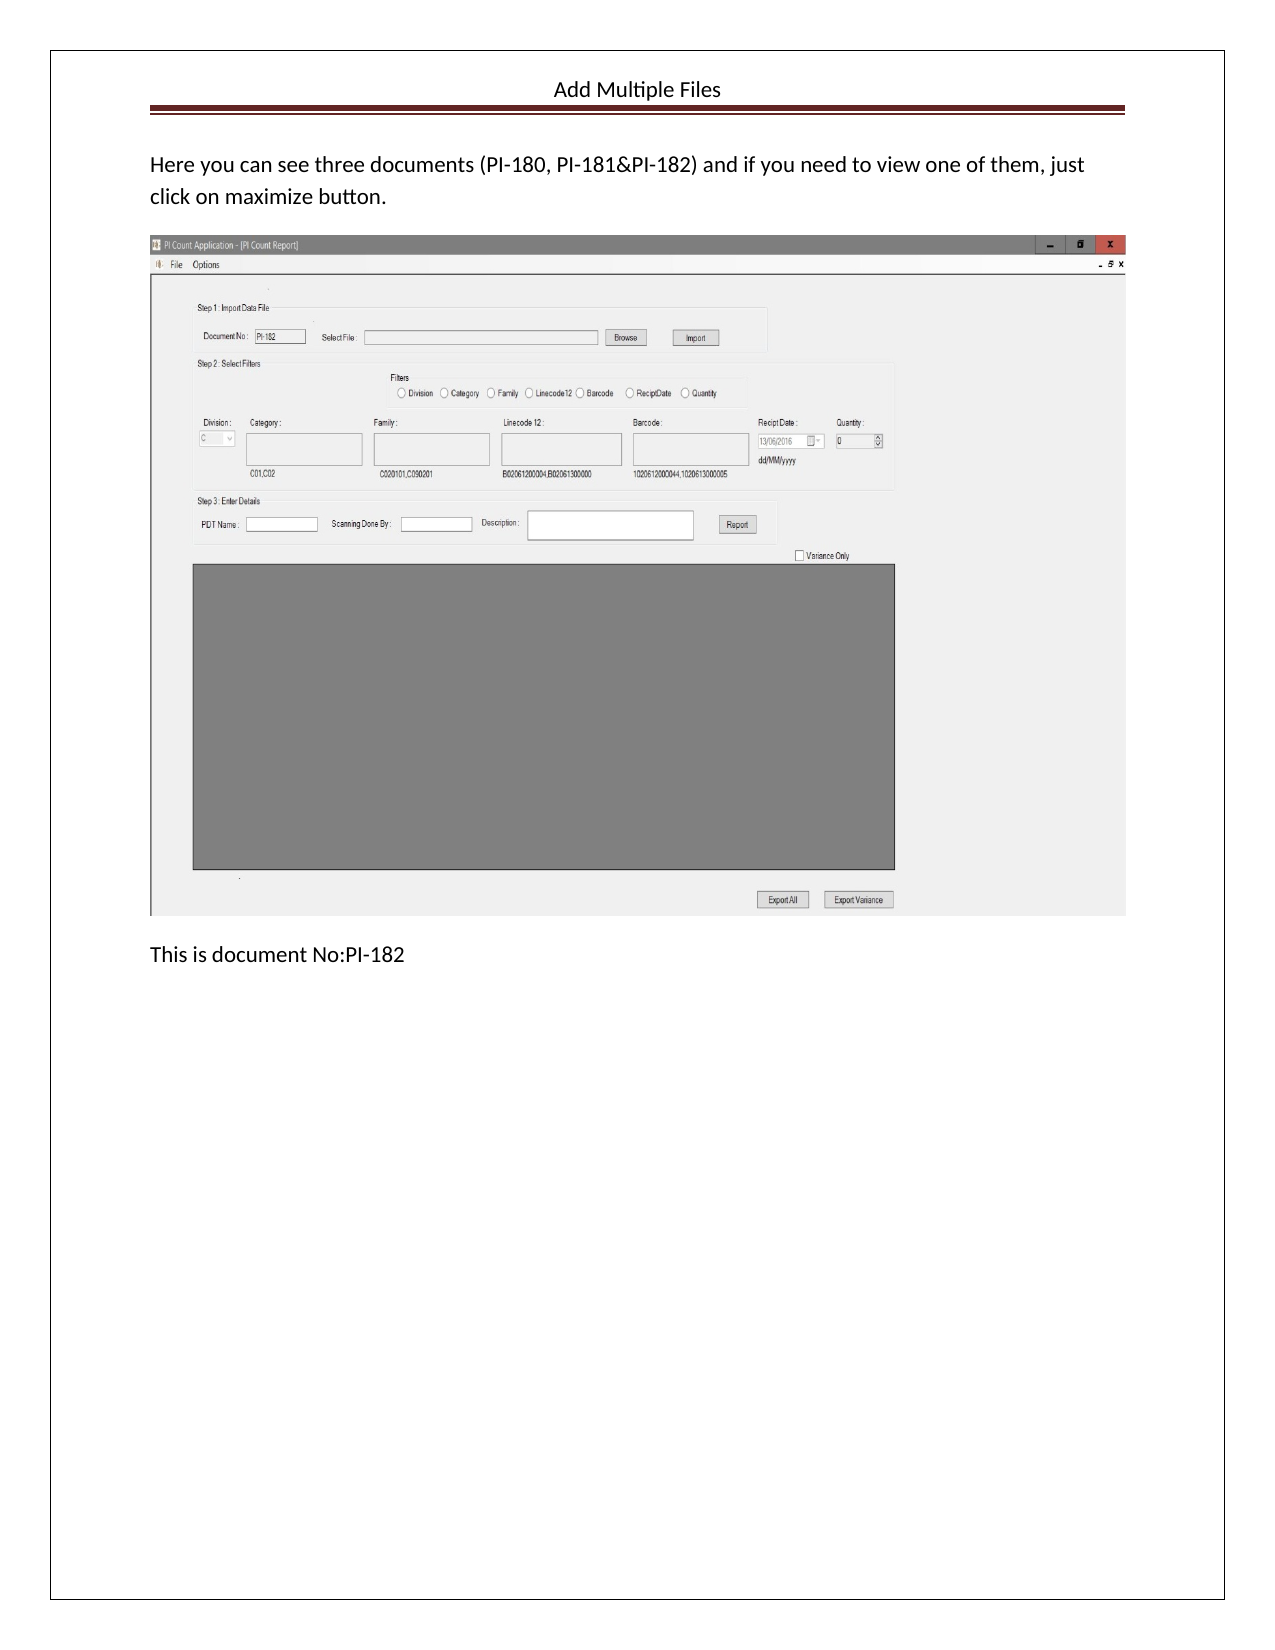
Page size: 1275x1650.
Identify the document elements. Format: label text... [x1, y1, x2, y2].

text Here you can see three documents (PI-180, PI-181&PI-182) and if you need to view one of them, just click on maximize button. [150, 150, 1125, 210]
text This is document No:PI-182 [150, 940, 1125, 968]
picture [150, 235, 1126, 916]
